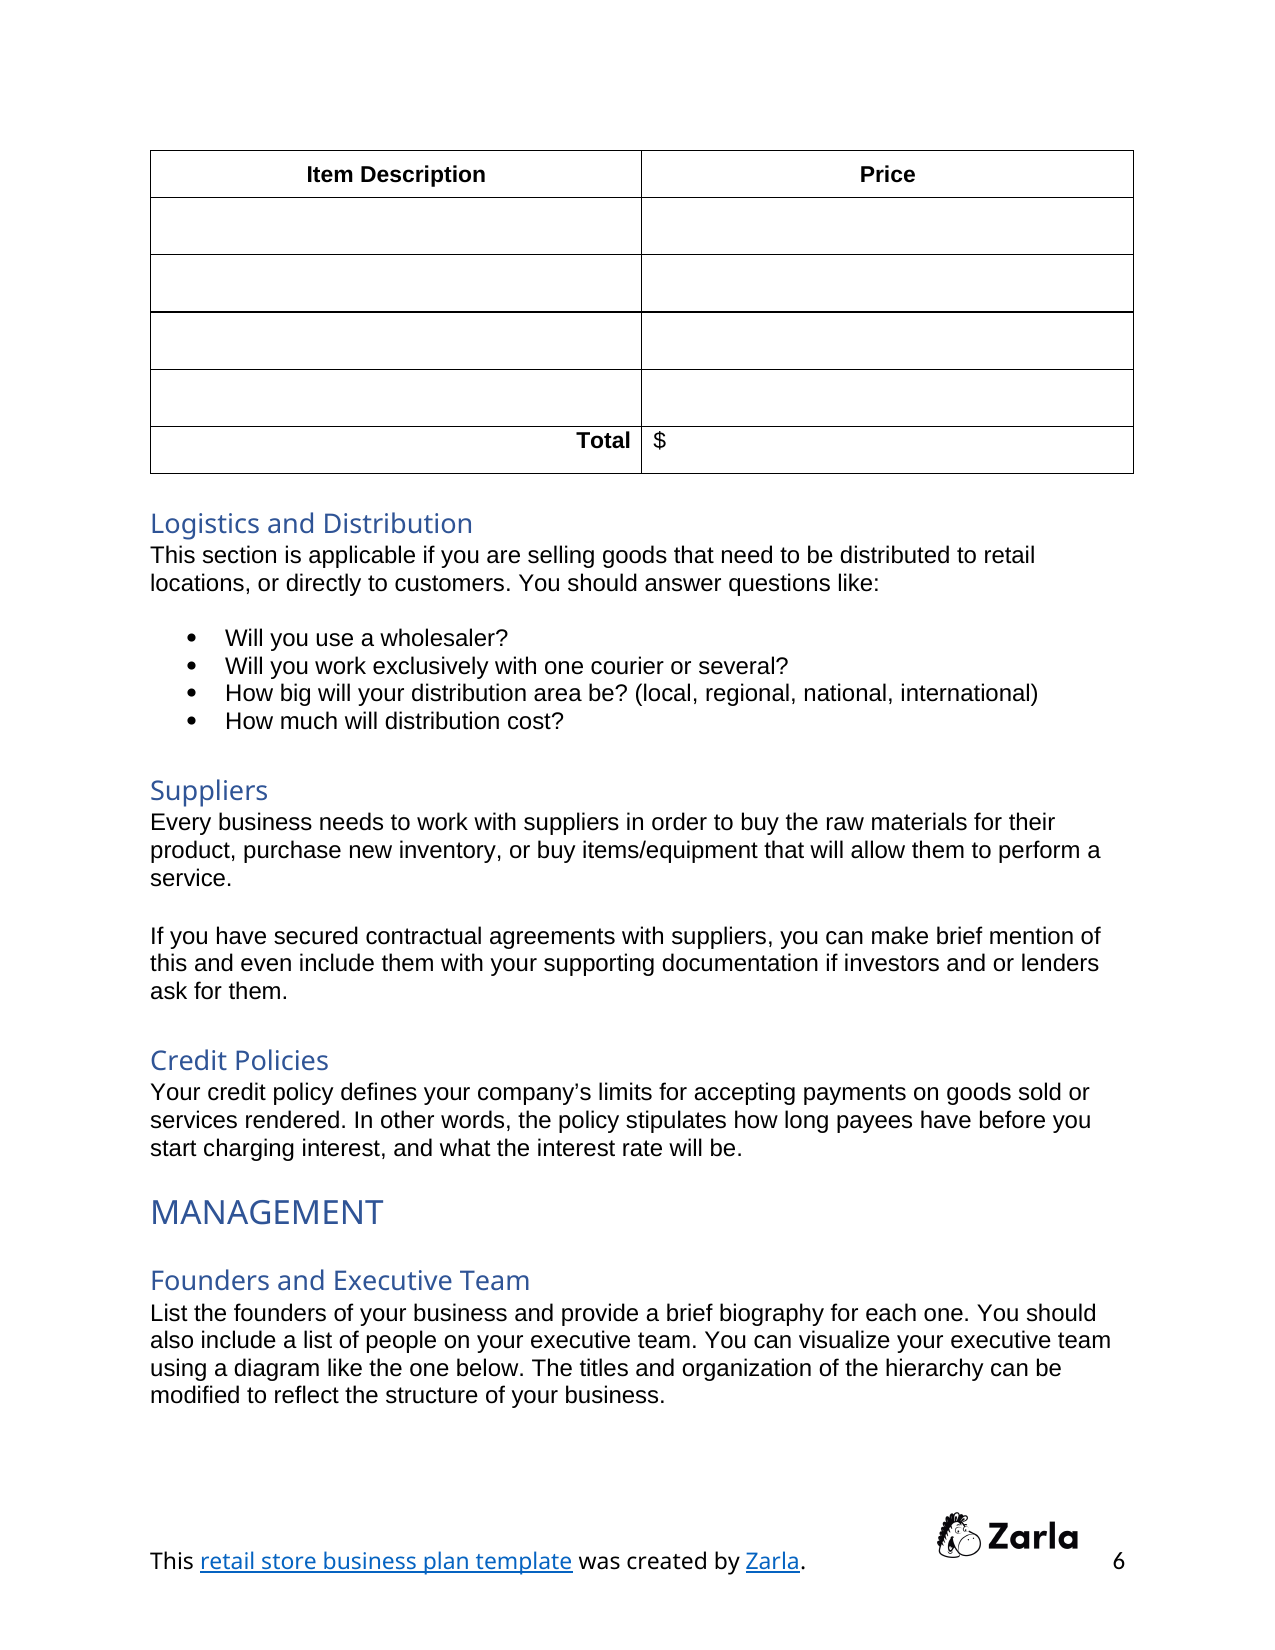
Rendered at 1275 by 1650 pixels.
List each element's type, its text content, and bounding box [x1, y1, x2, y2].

text Credit Policies [150, 1004, 1125, 1078]
text Suppliers [150, 734, 1125, 808]
table_cell [642, 370, 1133, 426]
text MANAGEMENT [150, 1161, 1125, 1234]
text Logistics and Distribution [150, 504, 1125, 541]
table_cell [642, 198, 1133, 254]
list Will you work exclusively with one courier or several? [187, 652, 1125, 679]
table_cell Total [151, 427, 641, 473]
list How much will distribution cost? [187, 707, 1125, 734]
table_header Item Description [151, 151, 641, 197]
table_cell $ [642, 427, 1133, 473]
table_cell [151, 255, 641, 311]
table_header Price [642, 151, 1133, 197]
text Founders and Executive Team [150, 1234, 1125, 1298]
table_cell [151, 370, 641, 426]
table_cell [151, 313, 641, 369]
list Will you use a wholesaler? [187, 624, 1125, 652]
picture [902, 1503, 1113, 1570]
table_cell [642, 313, 1133, 369]
text List the founders of your business and provide a brief biography for each one. You should also include a list of people on your executive team. You can visualize your executive team using a diagram like the one below. The titles and organization of the hierarchy can be modified to reflect the structure of your business. [150, 1298, 1125, 1409]
text This section is applicable if you are selling goods that need to be distributed to retail locations, or directly to customers. You should answer questions like: [150, 541, 1125, 597]
text Every business needs to work with suppliers in order to buy the raw materials for their product, purchase new inventory, or buy items/equipment that will allow them to perform a service. [150, 808, 1125, 891]
list How big will your distribution area be? (local, regional, national, international) [187, 679, 1125, 707]
text Your credit policy defines your company’s limits for accepting payments on goods sold or services rendered. In other words, the policy stipulates how long payees have before you start charging interest, and what the interest rate will be. [150, 1078, 1125, 1161]
table_cell [642, 255, 1133, 311]
table_cell [151, 198, 641, 254]
text If you have secured contractual agreements with suppliers, you can make brief mention of this and even include them with your supporting documentation if investors and or lenders ask for them. [150, 922, 1125, 1004]
